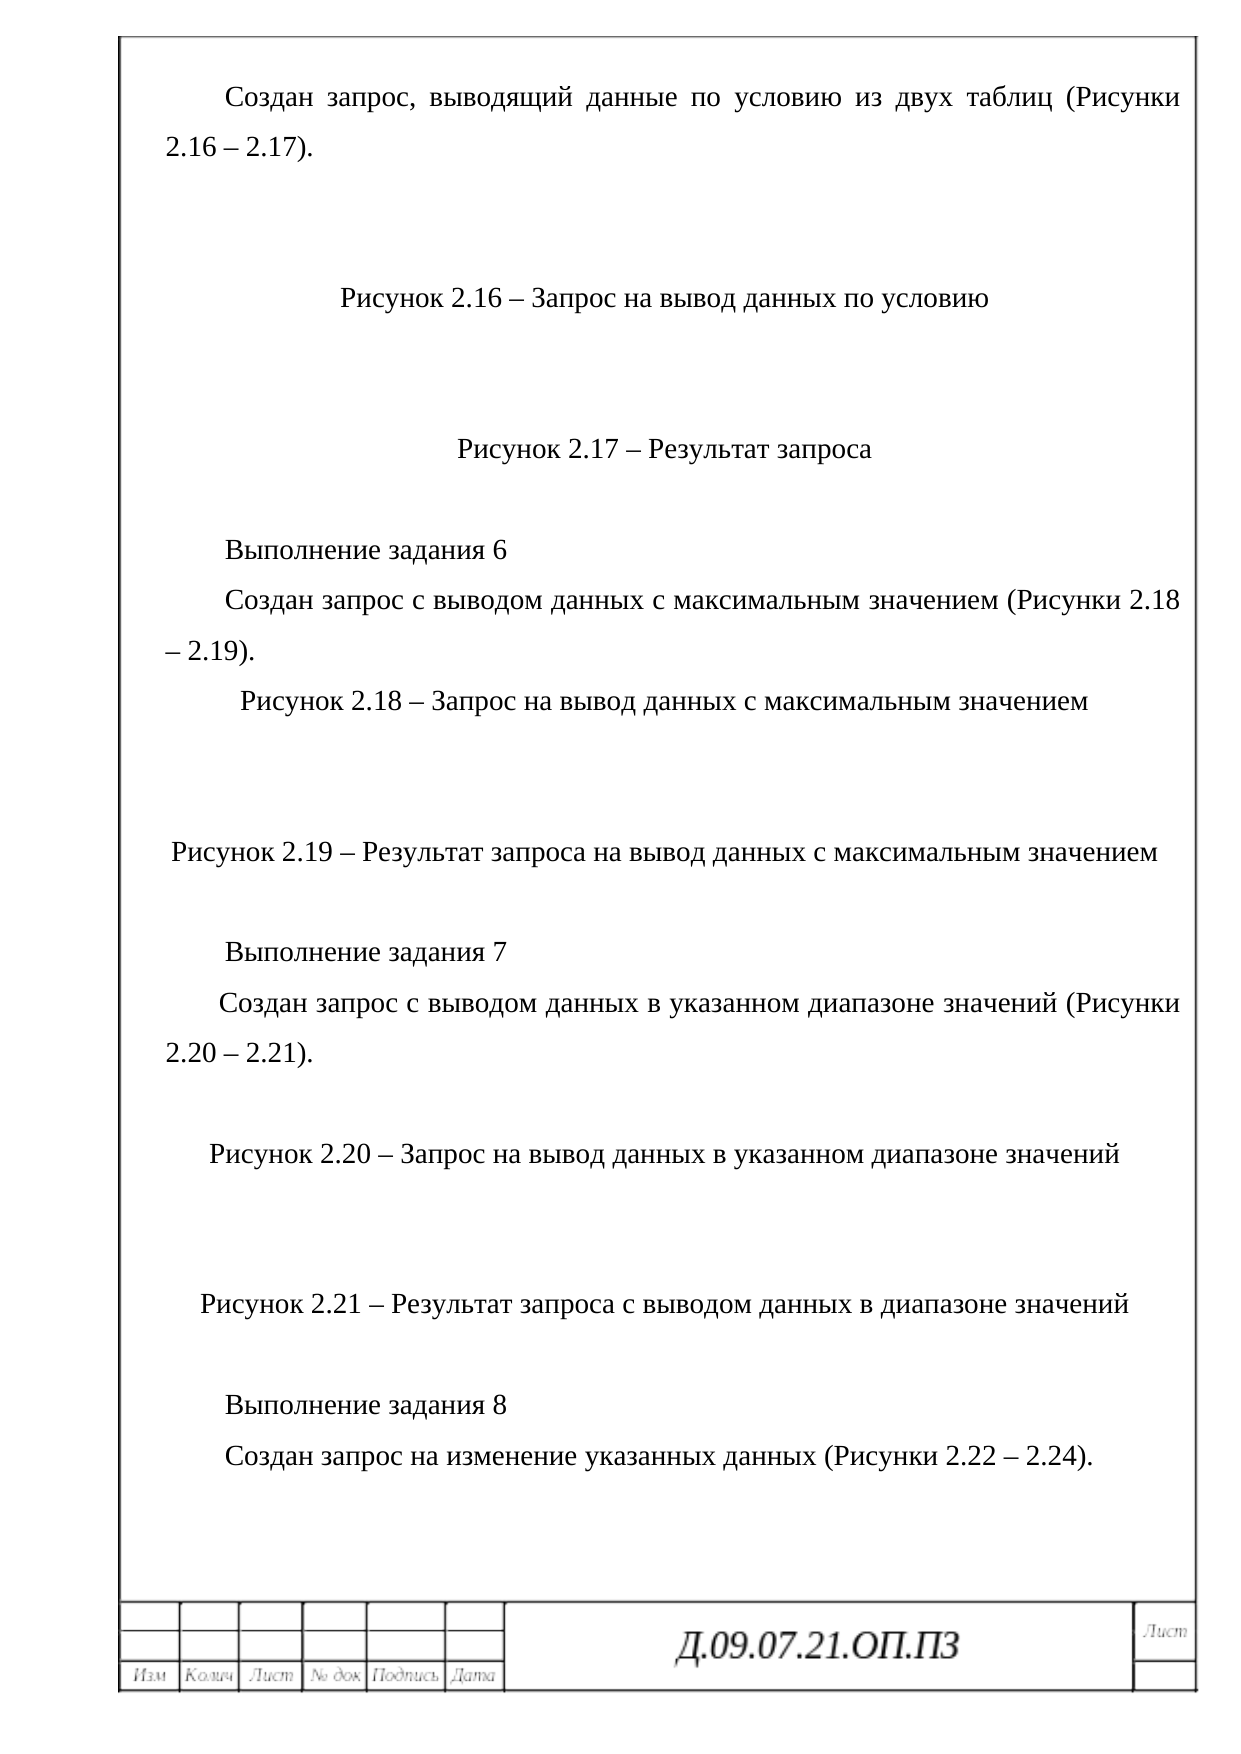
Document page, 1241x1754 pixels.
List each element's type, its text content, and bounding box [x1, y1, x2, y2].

text Рисунок 2.17 – Результат запроса [148, 431, 1181, 465]
text Создан запрос с выводом данных с максимальным значением (Рисунки 2.18 – 2.19). [165, 582, 1181, 666]
text Выполнение задания 6 [165, 532, 1181, 566]
text Рисунок 2.16 – Запрос на вывод данных по условию [148, 280, 1181, 314]
text Создан запрос, выводящий данные по условию из двух таблиц (Рисунки 2.16 – 2.17). [165, 79, 1181, 163]
text Создан запрос с выводом данных в указанном диапазоне значений (Рисунки 2.20 – 2.21). [165, 985, 1181, 1069]
text Выполнение задания 7 [165, 934, 1181, 968]
text Рисунок 2.20 – Запрос на вывод данных в указанном диапазоне значений [148, 1136, 1181, 1169]
text Выполнение задания 8 [165, 1387, 1181, 1421]
text Рисунок 2.19 – Результат запроса на вывод данных с максимальным значением [148, 834, 1181, 867]
text Рисунок 2.21 – Результат запроса с выводом данных в диапазоне значений [148, 1287, 1181, 1320]
text Создан запрос на изменение указанных данных (Рисунки 2.22 – 2.24). [165, 1438, 1181, 1471]
text Рисунок 2.18 – Запрос на вывод данных с максимальным значением [148, 683, 1181, 716]
